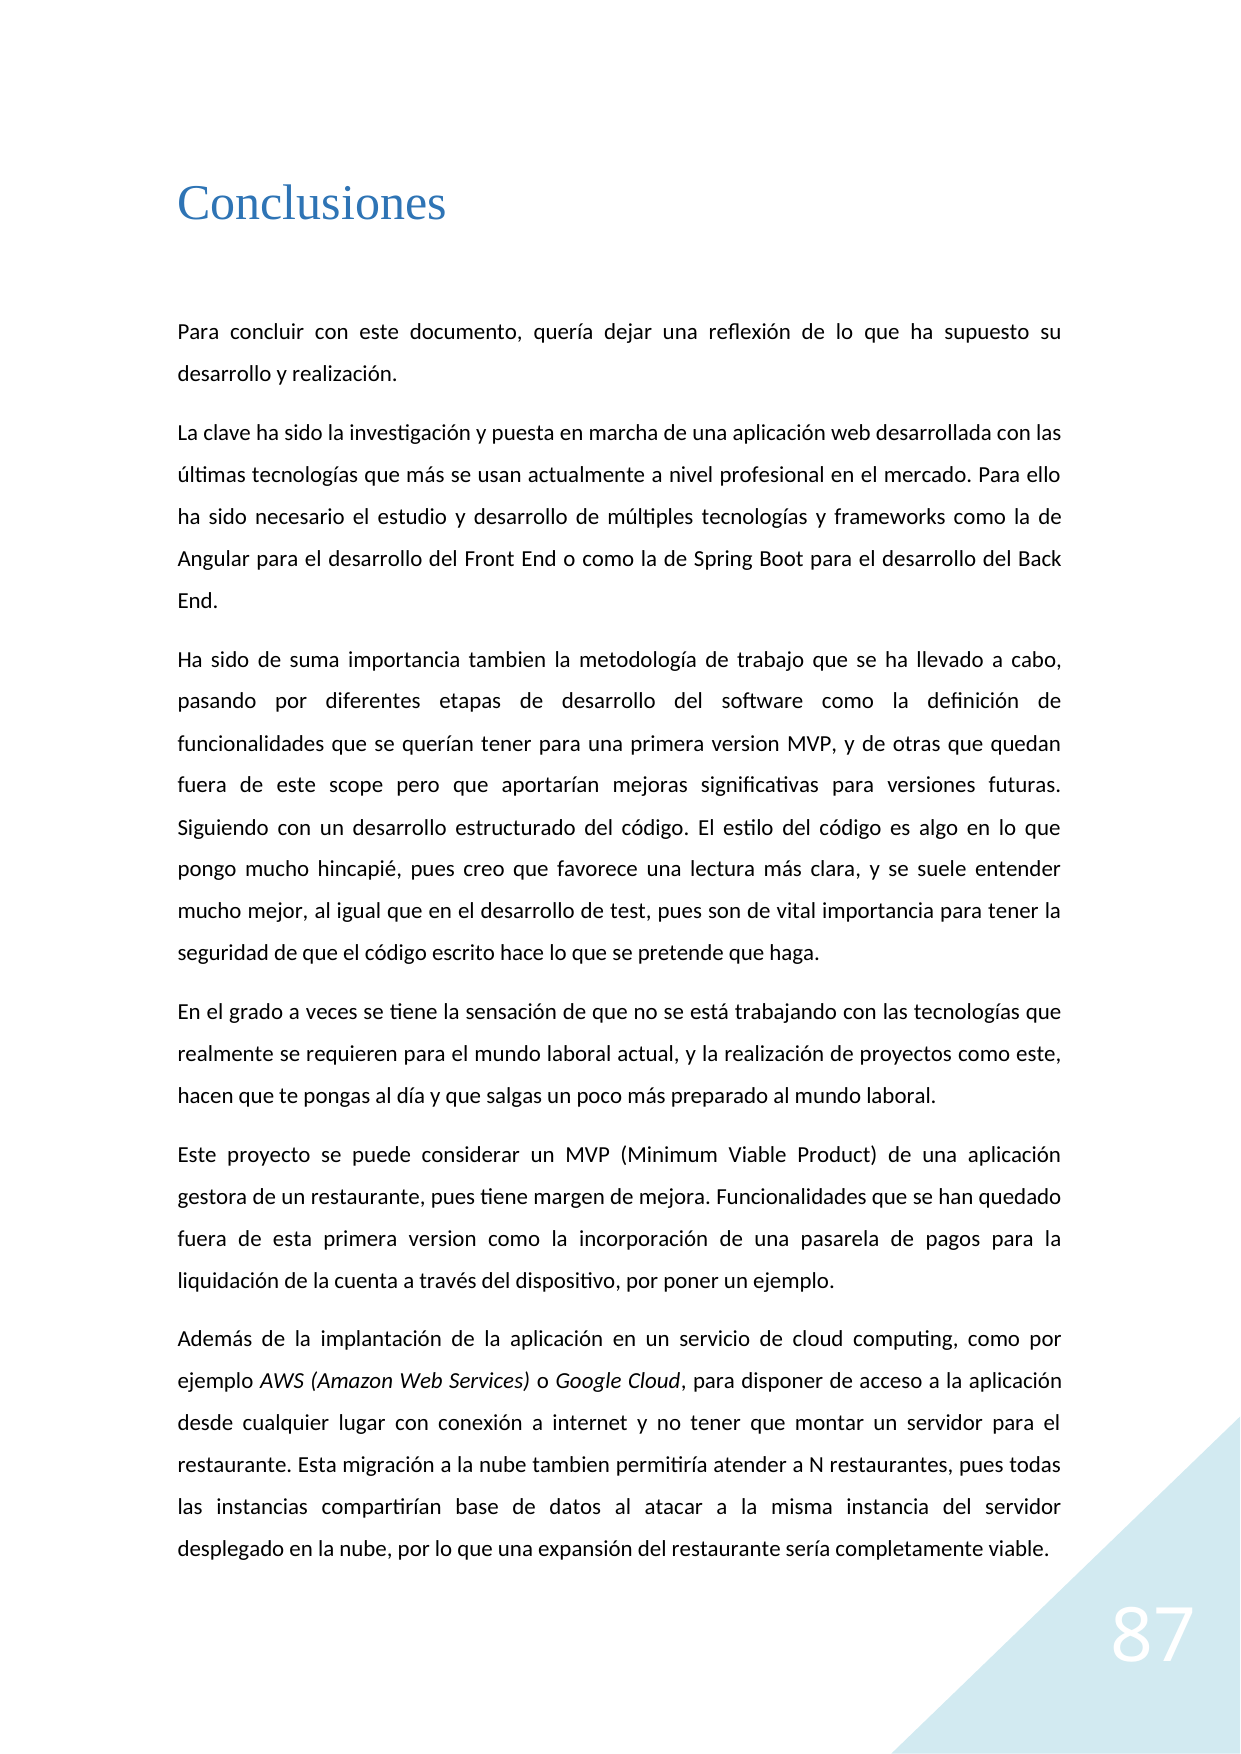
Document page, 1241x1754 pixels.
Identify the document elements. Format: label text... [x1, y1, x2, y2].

text Este proyecto se puede considerar un MVP (Minimum Viable Product) de una aplicación gestora de un restaurante, pues tiene margen de mejora. Funcionalidades que se han quedado fuera de esta primera version como la incorporación de una pasarela de pagos para la liquidación de la cuenta a través del dispositivo, por poner un ejemplo. [177, 1140, 1063, 1294]
text La clave ha sido la investigación y puesta en marcha de una aplicación web desarrollada con las últimas tecnologías que más se usan actualmente a nivel profesional en el mercado. Para ello ha sido necesario el estudio y desarrollo de múltiples tecnologías y frameworks como la de Angular para el desarrollo del Front End o como la de Spring Boot para el desarrollo del Back End. [177, 418, 1063, 614]
text Para concluir con este documento, quería dejar una reflexión de lo que ha supuesto su desarrollo y realización. [177, 317, 1063, 387]
text Además de la implantación de la aplicación en un servicio de cloud computing, como por ejemplo AWS (Amazon Web Services) o Google Cloud, para disponer de acceso a la aplicación desde cualquier lugar con conexión a internet y no tener que montar un servidor para el restaurante. Esta migración a la nube tambien permitiría atender a N restaurantes, pues todas las instancias compartirían base de datos al atacar a la misma instancia del servidor desplegado en la nube, por lo que una expansión del restaurante sería completamente viable. [177, 1324, 1063, 1562]
text En el grado a veces se tiene la sensación de que no se está trabajando con las tecnologías que realmente se requieren para el mundo laboral actual, y la realización de proyectos como este, hacen que te pongas al día y que salgas un poco más preparado al mundo laboral. [177, 997, 1063, 1109]
subtitle Conclusiones [177, 173, 1063, 230]
text Ha sido de suma importancia tambien la metodología de trabajo que se ha llevado a cabo, pasando por diferentes etapas de desarrollo del software como la definición de funcionalidades que se querían tener para una primera version MVP, y de otras que quedan fuera de este scope pero que aportarían mejoras significativas para versiones futuras. Siguiendo con un desarrollo estructurado del código. El estilo del código es algo en lo que pongo mucho hincapié, pues creo que favorece una lectura más clara, y se suele entender mucho mejor, al igual que en el desarrollo de test, pues son de vital importancia para tener la seguridad de que el código escrito hace lo que se pretende que haga. [177, 645, 1063, 967]
